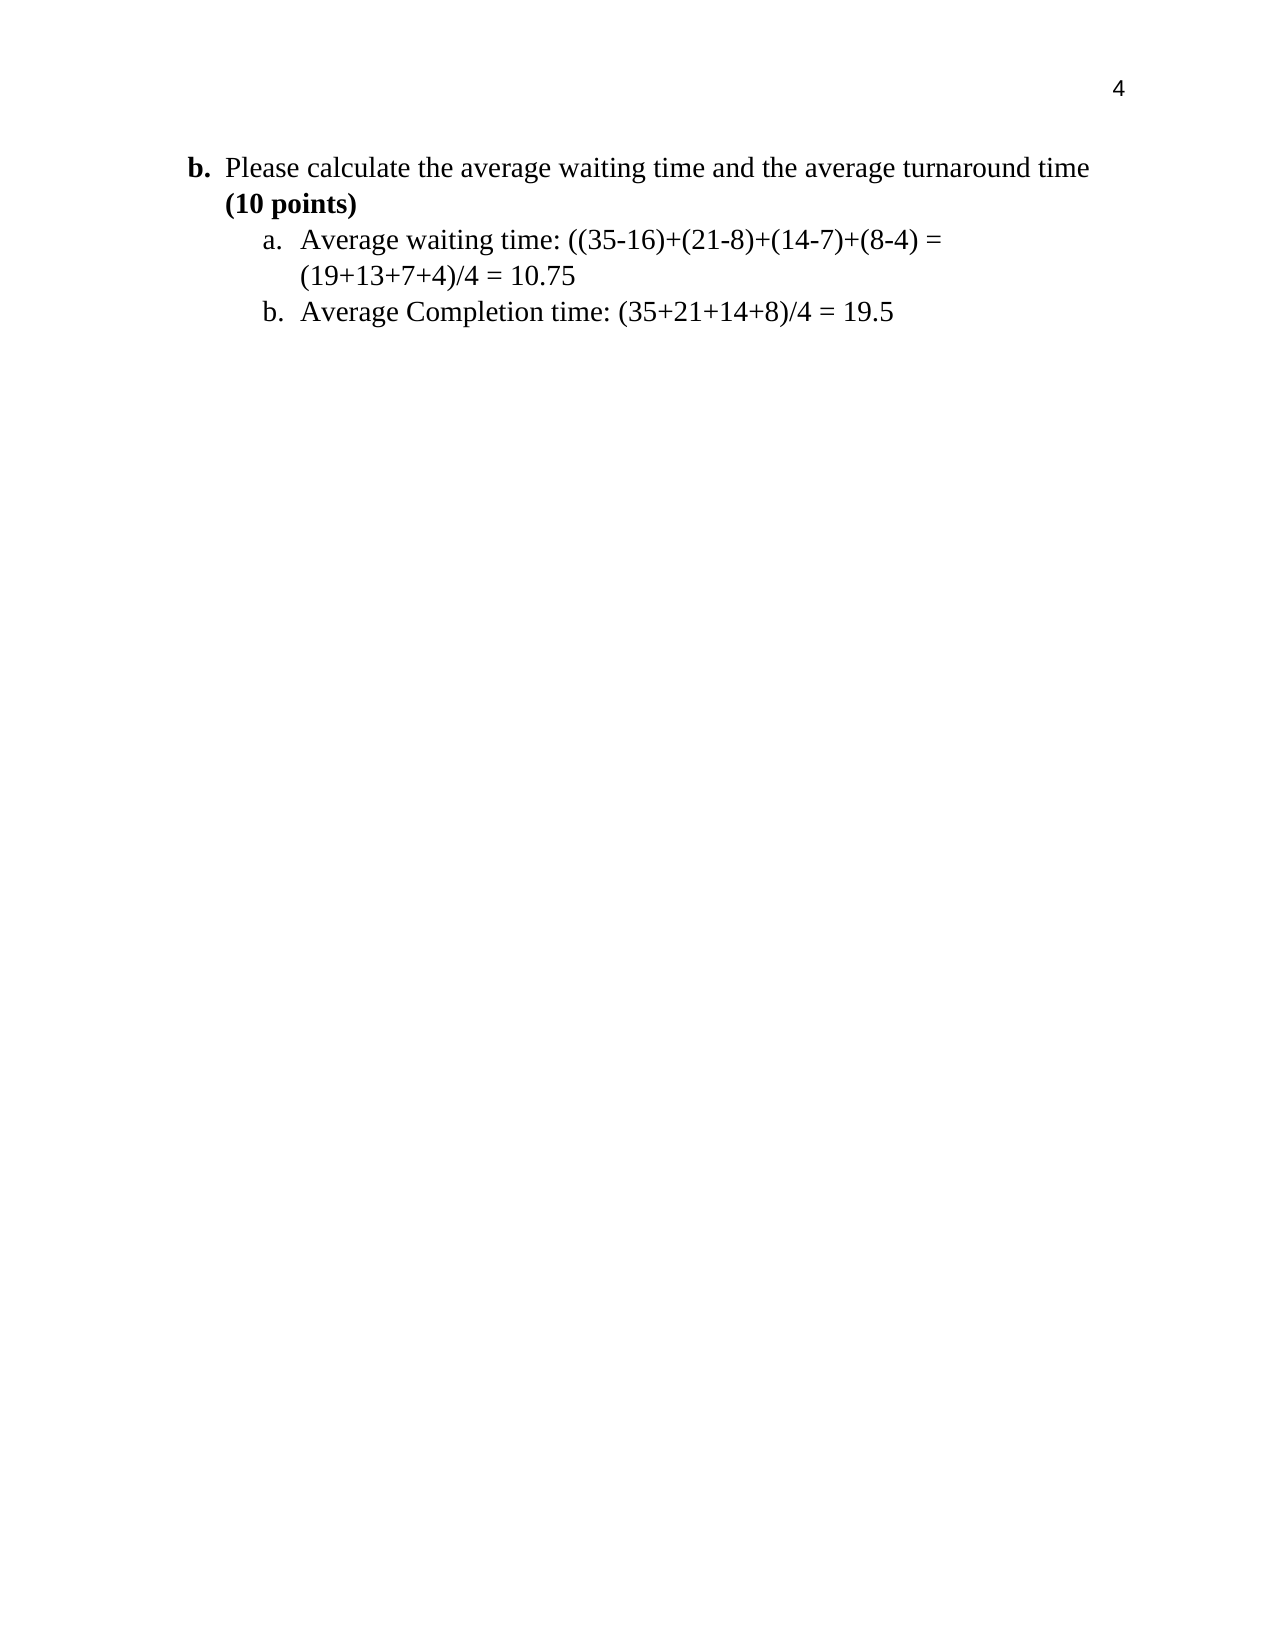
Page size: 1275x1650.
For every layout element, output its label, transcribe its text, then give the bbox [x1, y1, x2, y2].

list Please calculate the average waiting time and the average turnaround time (10 points) [187, 150, 1125, 220]
list Average Completion time: (35+21+14+8)/4 = 19.5 [262, 294, 1125, 328]
list Average waiting time: ((35-16)+(21-8)+(14-7)+(8-4) = (19+13+7+4)/4 = 10.75 [262, 222, 1125, 292]
